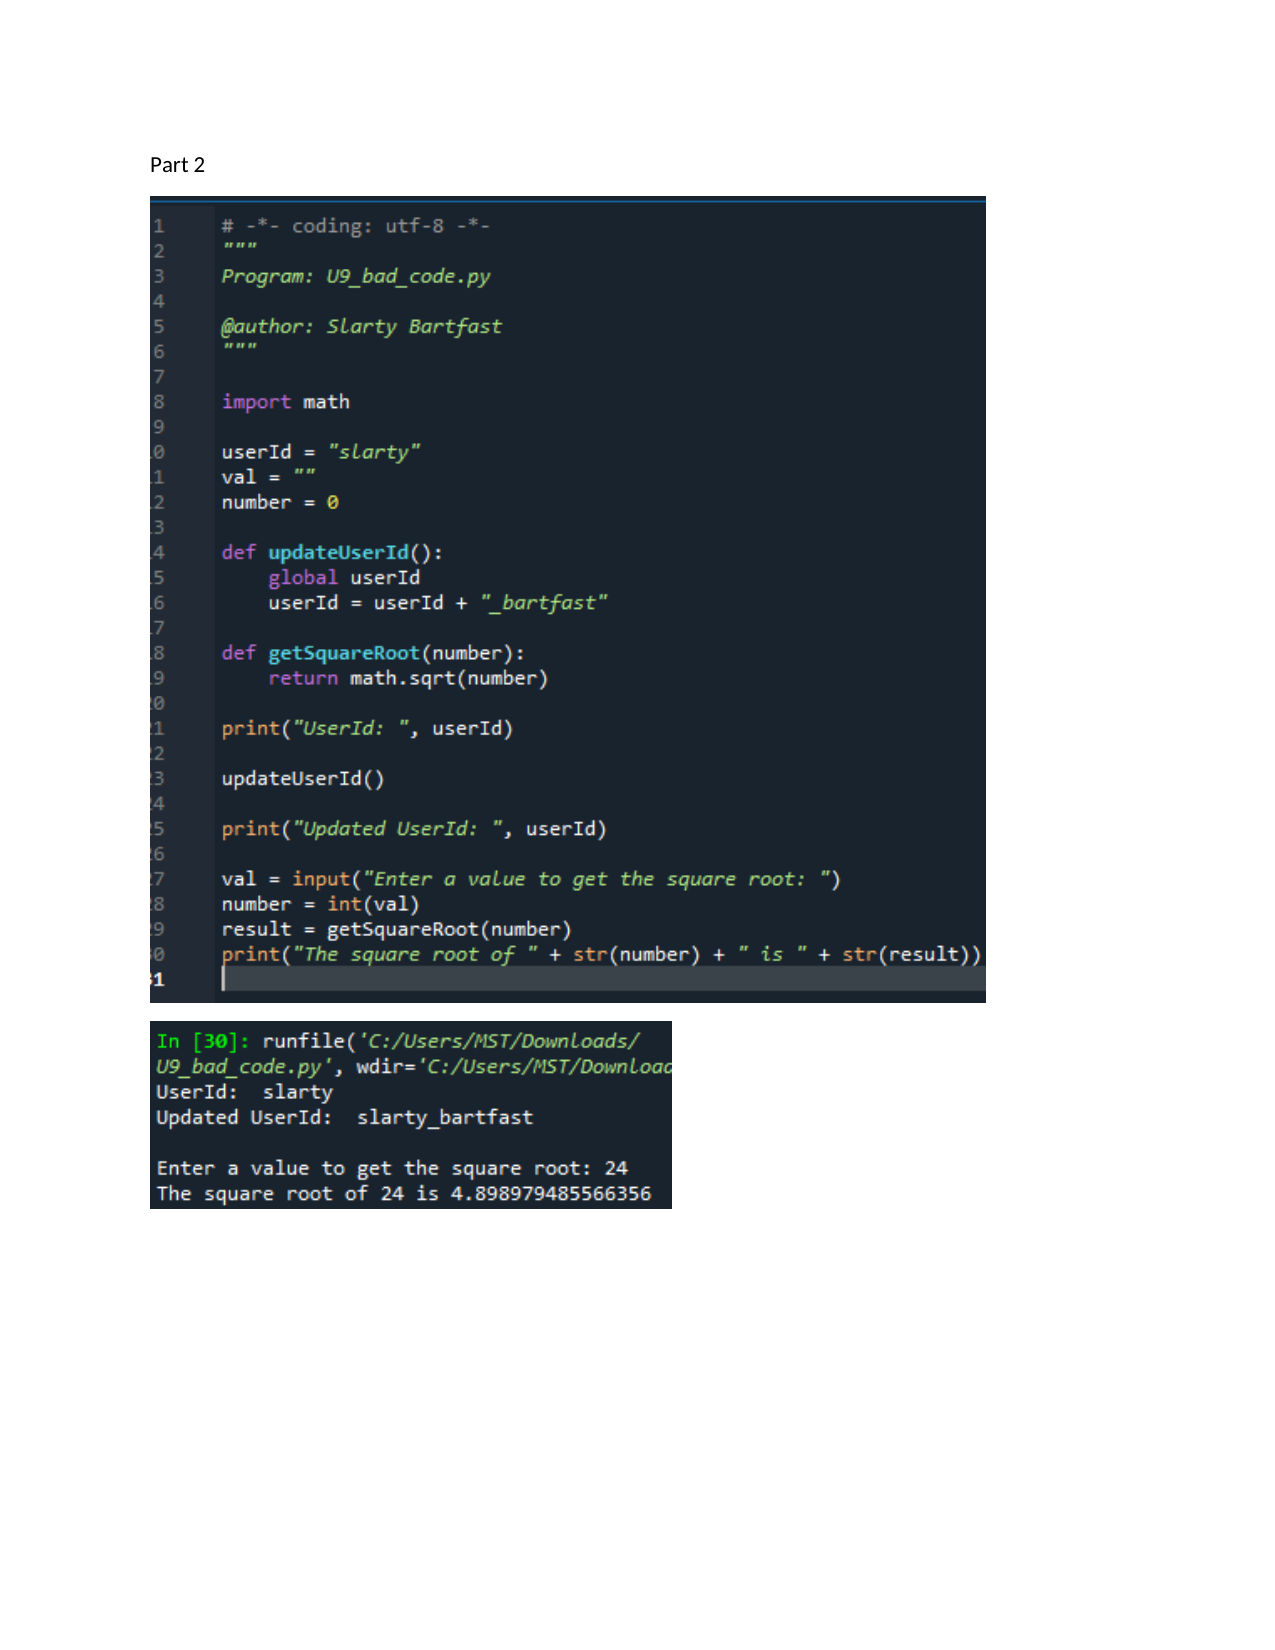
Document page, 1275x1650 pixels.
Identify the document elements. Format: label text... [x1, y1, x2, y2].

picture [150, 1021, 672, 1209]
picture [150, 196, 986, 1003]
text Part 2 [150, 150, 1125, 178]
